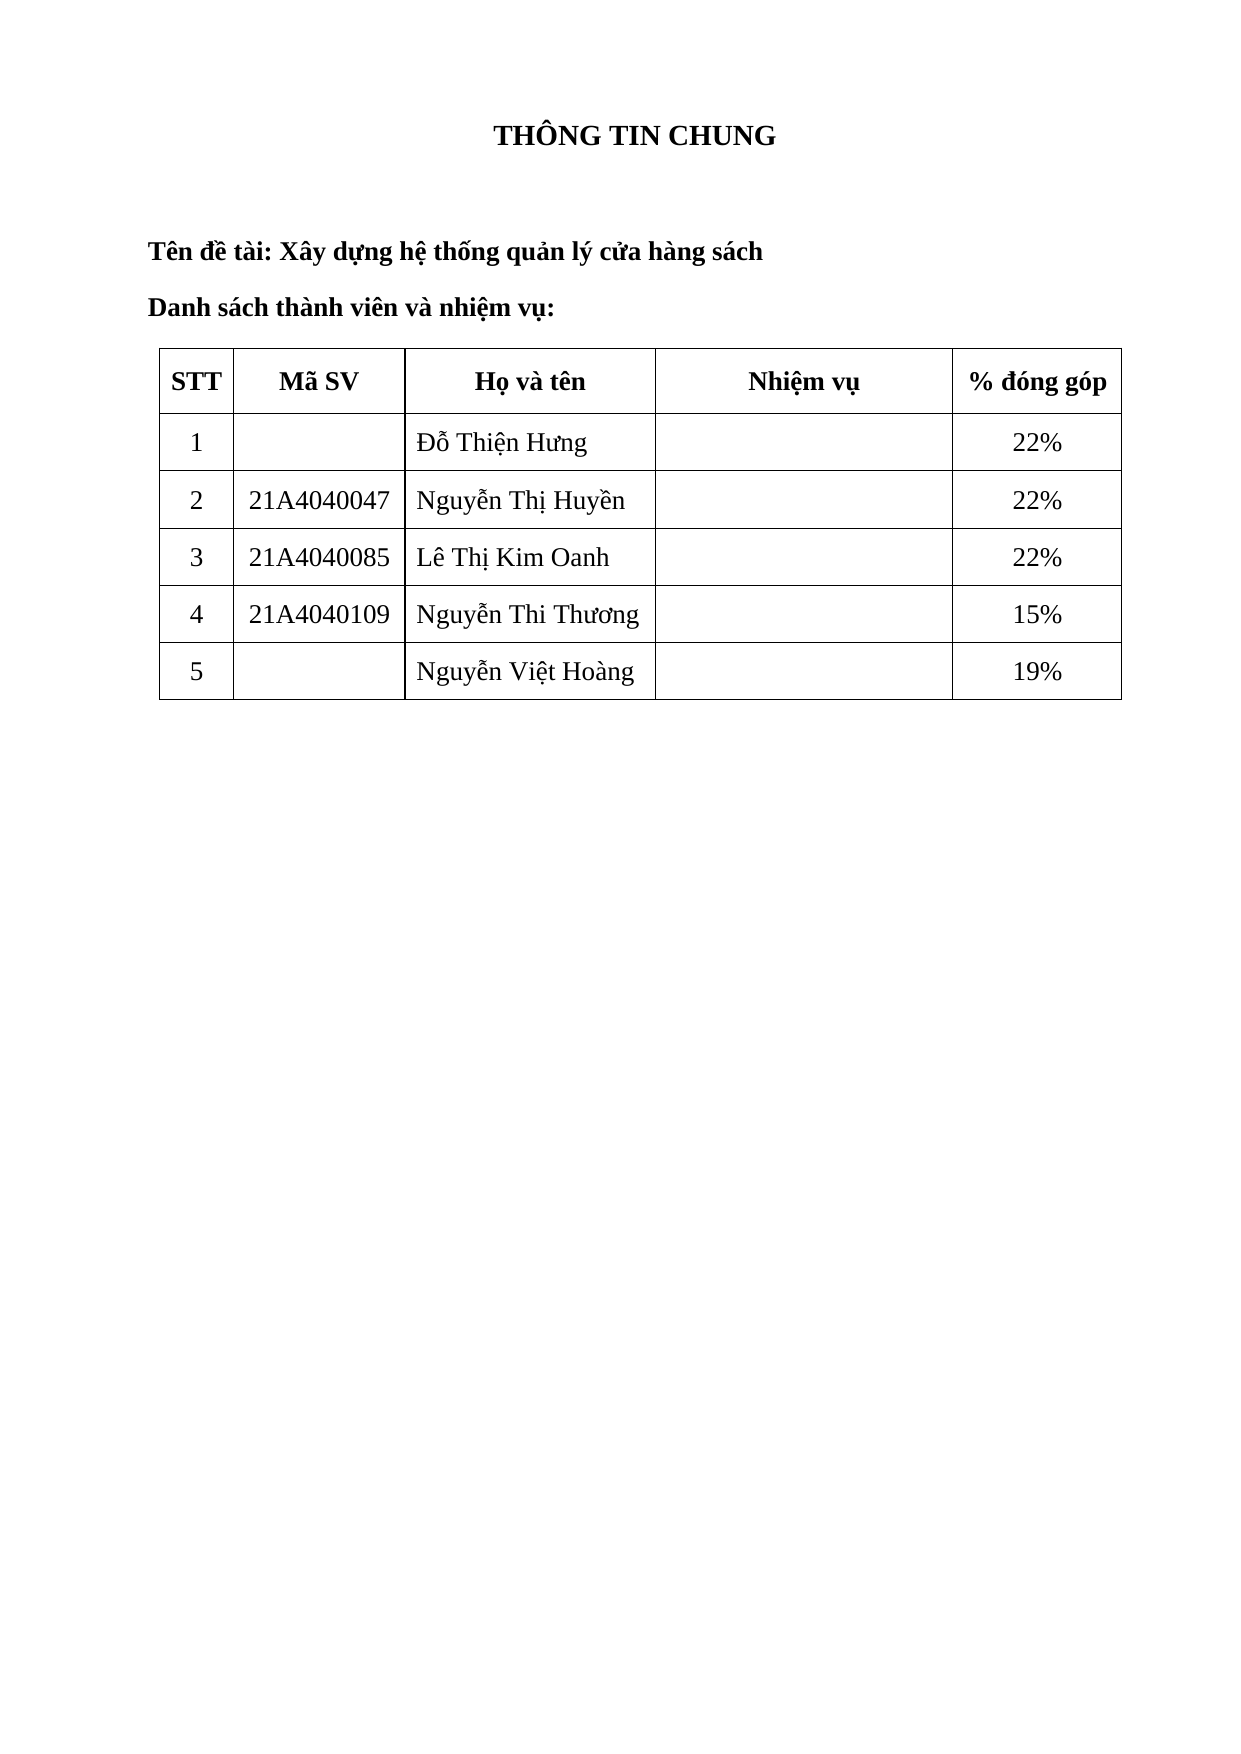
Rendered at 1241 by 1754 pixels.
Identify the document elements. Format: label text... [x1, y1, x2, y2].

table_cell [234, 414, 404, 470]
table_cell 22% [953, 471, 1121, 527]
table_cell 1 [160, 414, 233, 470]
table_cell 21A4040047 [234, 471, 404, 527]
table_cell Nguyễn Thị Huyền [406, 471, 655, 527]
text Tên đề tài: Xây dựng hệ thống quản lý cửa hàng sách [148, 235, 1122, 266]
table_cell 15% [953, 586, 1121, 642]
table_header % đóng góp [953, 349, 1121, 413]
table_cell Nguyễn Thi Thương [406, 586, 655, 642]
table_header STT [160, 349, 233, 413]
table_cell Đỗ Thiện Hưng [406, 414, 655, 470]
table_cell 22% [953, 414, 1121, 470]
table_cell 21A4040109 [234, 586, 404, 642]
table_cell 21A4040085 [234, 529, 404, 584]
table_cell 22% [953, 529, 1121, 584]
table_cell [234, 643, 404, 699]
table_cell [656, 643, 952, 699]
table_cell [656, 471, 952, 527]
table_cell 5 [160, 643, 233, 699]
table_cell 19% [953, 643, 1121, 699]
text THÔNG TIN CHUNG [148, 118, 1122, 152]
table_cell Lê Thị Kim Oanh [406, 529, 655, 584]
table_header Nhiệm vụ [656, 349, 952, 413]
table_cell 2 [160, 471, 233, 527]
table_cell [656, 586, 952, 642]
text Danh sách thành viên và nhiệm vụ: [148, 291, 1122, 322]
table_cell 4 [160, 586, 233, 642]
table_cell Nguyễn Việt Hoàng [406, 643, 655, 699]
table_cell [656, 529, 952, 584]
table_header Họ và tên [406, 349, 655, 413]
table_cell [656, 414, 952, 470]
table_cell 3 [160, 529, 233, 584]
table_header Mã SV [234, 349, 404, 413]
